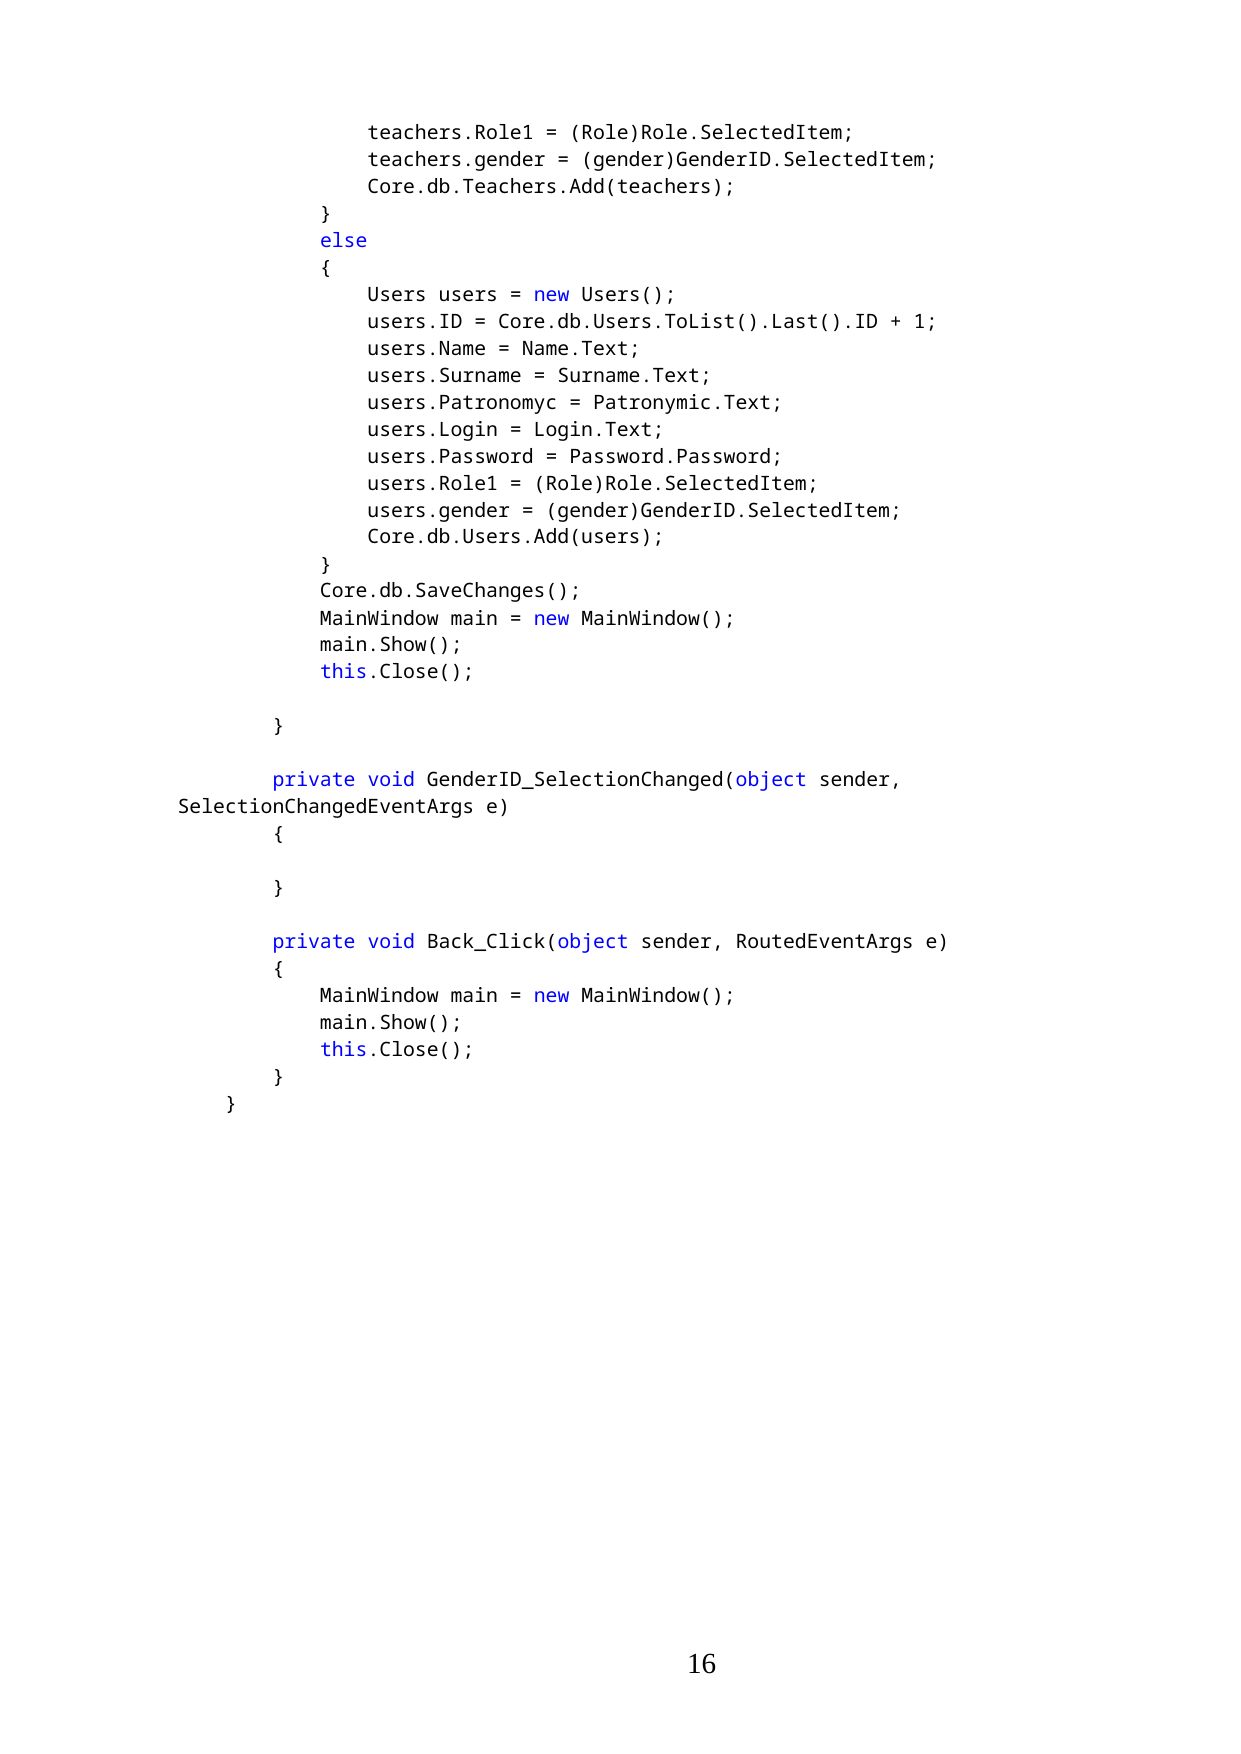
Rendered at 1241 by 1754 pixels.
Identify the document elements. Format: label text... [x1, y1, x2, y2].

text Core.db.SaveChanges(); [177, 577, 1152, 604]
text private void Back_Click(object sender, RoutedEventArgs e) [177, 927, 1152, 954]
text MainWindow main = new MainWindow(); [177, 981, 1152, 1008]
text teachers.gender = (gender)GenderID.SelectedItem; [177, 145, 1152, 172]
text users.Surname = Surname.Text; [177, 361, 1152, 388]
text Core.db.Teachers.Add(teachers); [177, 172, 1152, 199]
text users.ID = Core.db.Users.ToList().Last().ID + 1; [177, 307, 1152, 334]
text teachers.Role1 = (Role)Role.SelectedItem; [177, 118, 1152, 145]
text users.Password = Password.Password; [177, 442, 1152, 469]
text this.Close(); [177, 1035, 1152, 1062]
text else [177, 226, 1152, 253]
text Users users = new Users(); [177, 280, 1152, 307]
text this.Close(); [177, 658, 1152, 685]
text private void GenderID_SelectionChanged(object sender, SelectionChangedEventArgs e) [177, 766, 1152, 819]
text } [177, 712, 1152, 739]
text } [177, 550, 1152, 577]
text users.Patronomyc = Patronymic.Text; [177, 388, 1152, 415]
text users.gender = (gender)GenderID.SelectedItem; [177, 496, 1152, 523]
text main.Show(); [177, 631, 1152, 658]
text main.Show(); [177, 1008, 1152, 1035]
text } [177, 199, 1152, 226]
text MainWindow main = new MainWindow(); [177, 604, 1152, 631]
text { [177, 253, 1152, 280]
text } [177, 1062, 1152, 1089]
text } [177, 1089, 1152, 1116]
text { [177, 819, 1152, 847]
text users.Name = Name.Text; [177, 334, 1152, 361]
text } [177, 873, 1152, 901]
text { [177, 954, 1152, 981]
text Core.db.Users.Add(users); [177, 523, 1152, 550]
text users.Login = Login.Text; [177, 415, 1152, 442]
text users.Role1 = (Role)Role.SelectedItem; [177, 469, 1152, 496]
